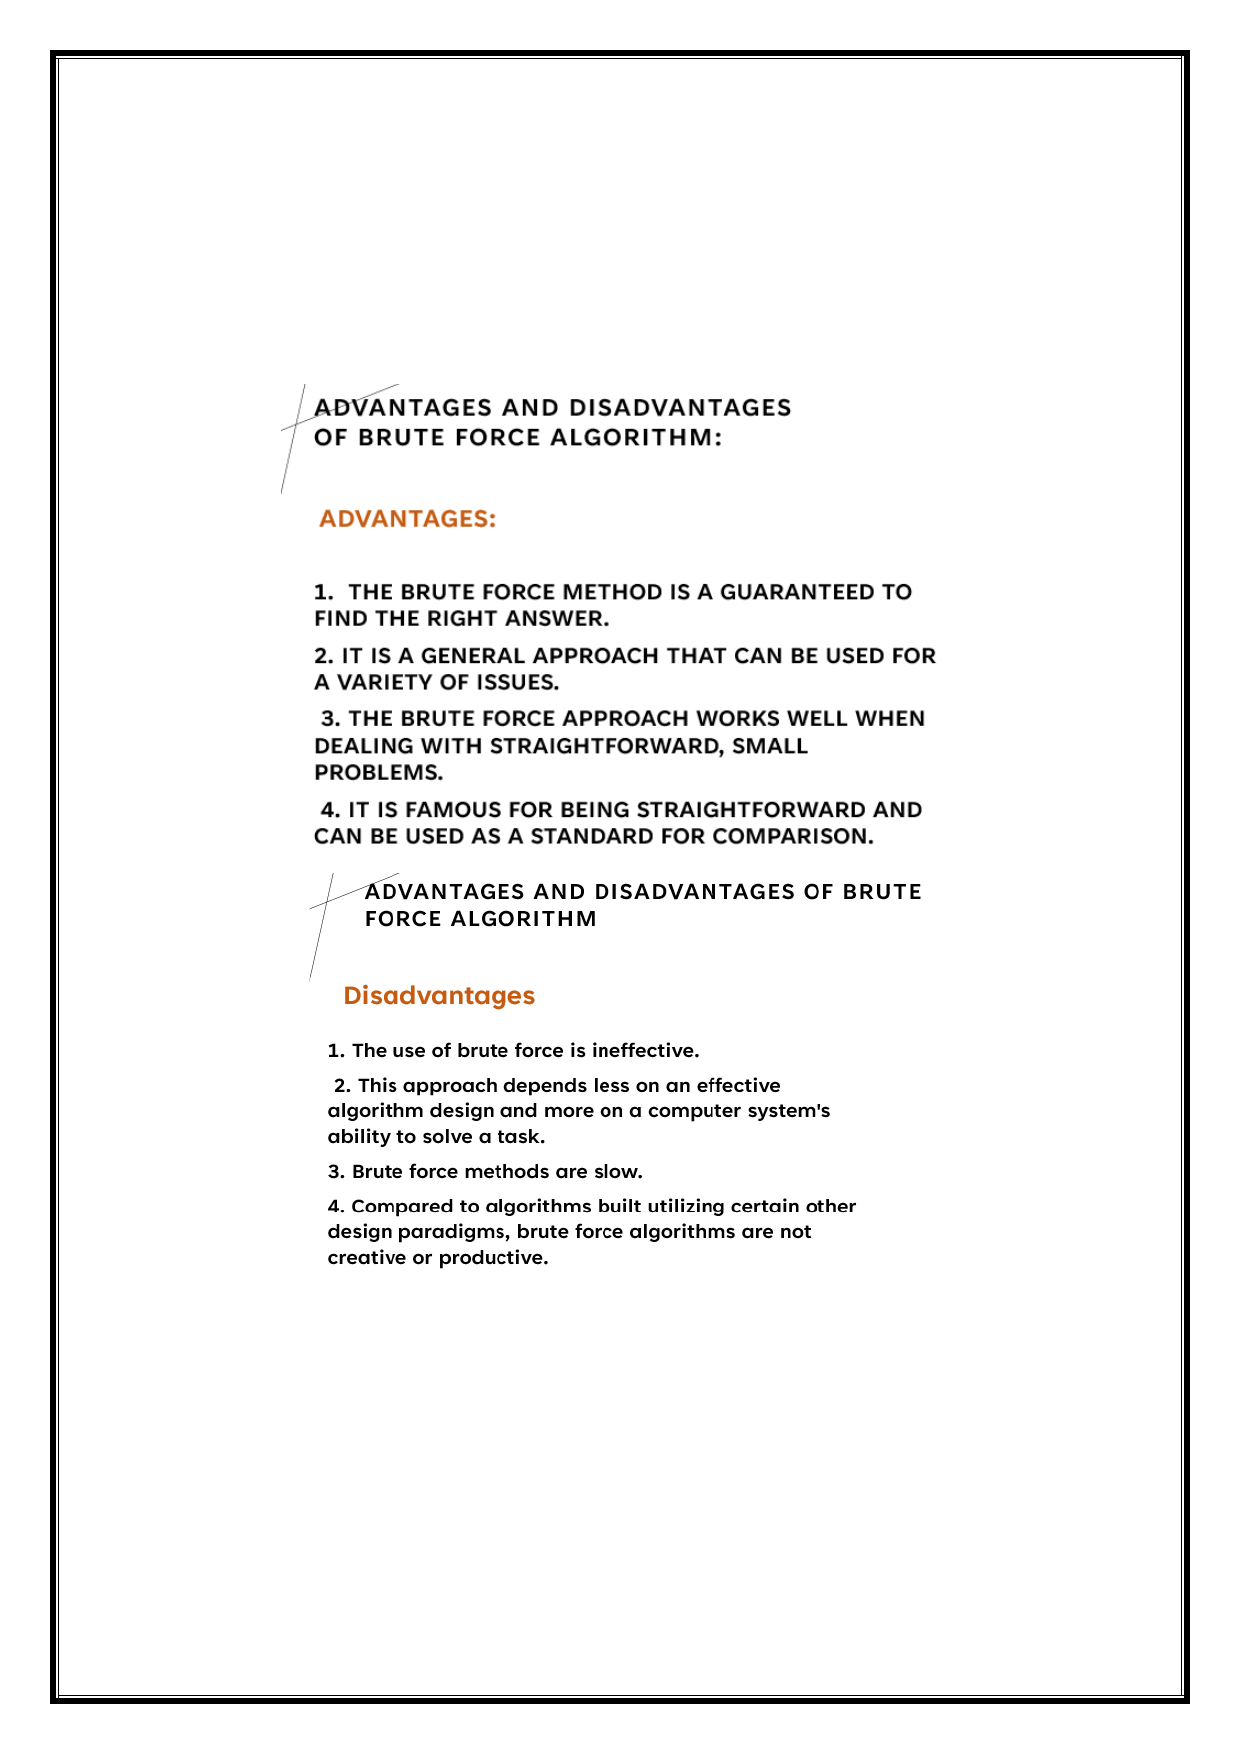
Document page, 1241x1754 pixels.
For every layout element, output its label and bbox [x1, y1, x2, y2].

picture [281, 384, 959, 872]
picture [309, 873, 931, 1288]
